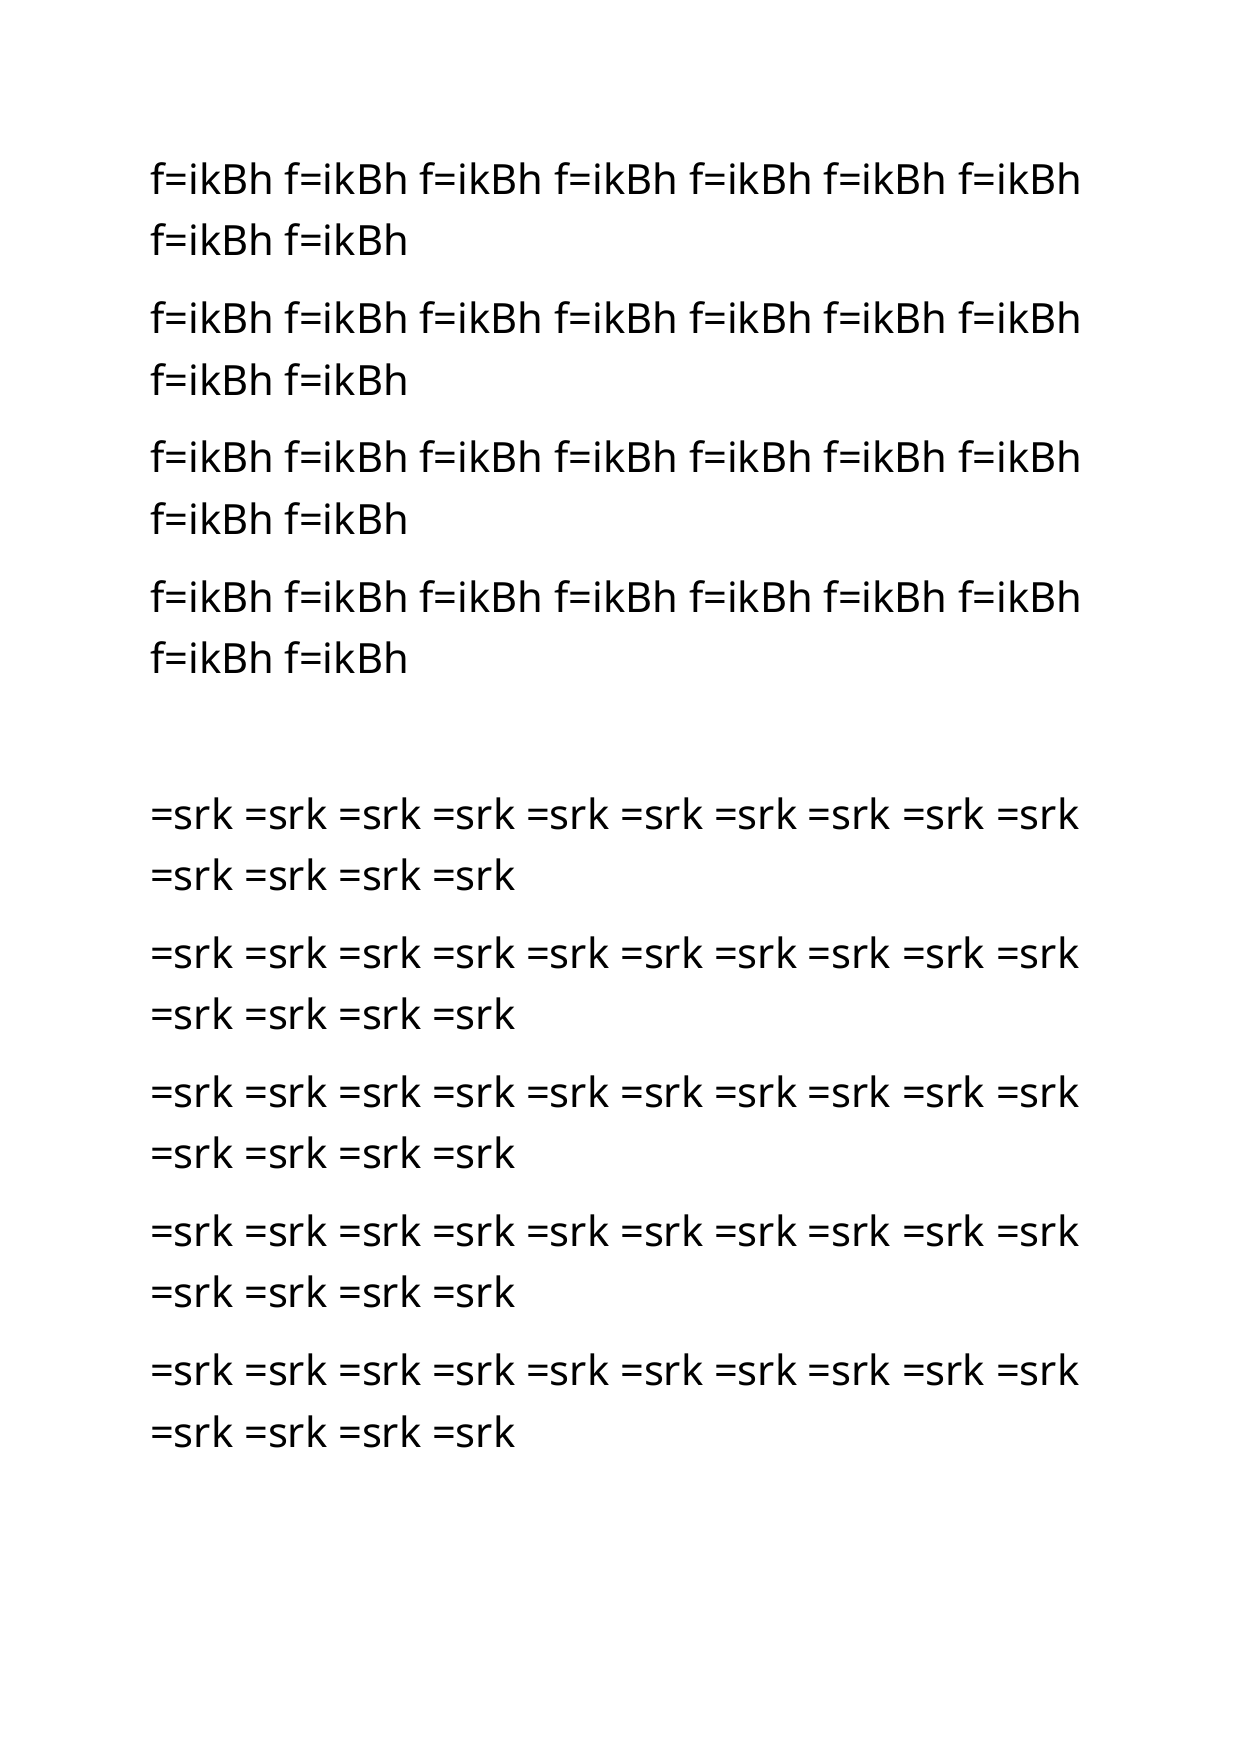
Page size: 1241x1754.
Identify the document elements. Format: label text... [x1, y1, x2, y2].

text f=ikBh f=ikBh f=ikBh f=ikBh f=ikBh f=ikBh f=ikBh f=ikBh f=ikBh [150, 567, 1090, 686]
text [150, 289, 1090, 407]
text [150, 150, 1090, 268]
text =srk =srk =srk =srk =srk =srk =srk =srk =srk =srk =srk =srk =srk =srk [150, 1202, 1090, 1320]
text =srk =srk =srk =srk =srk =srk =srk =srk =srk =srk =srk =srk =srk =srk [150, 1341, 1090, 1459]
text =srk =srk =srk =srk =srk =srk =srk =srk =srk =srk =srk =srk =srk =srk [150, 784, 1090, 903]
text =srk =srk =srk =srk =srk =srk =srk =srk =srk =srk =srk =srk =srk =srk [150, 1063, 1090, 1181]
text =srk =srk =srk =srk =srk =srk =srk =srk =srk =srk =srk =srk =srk =srk [150, 924, 1090, 1042]
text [150, 428, 1090, 546]
